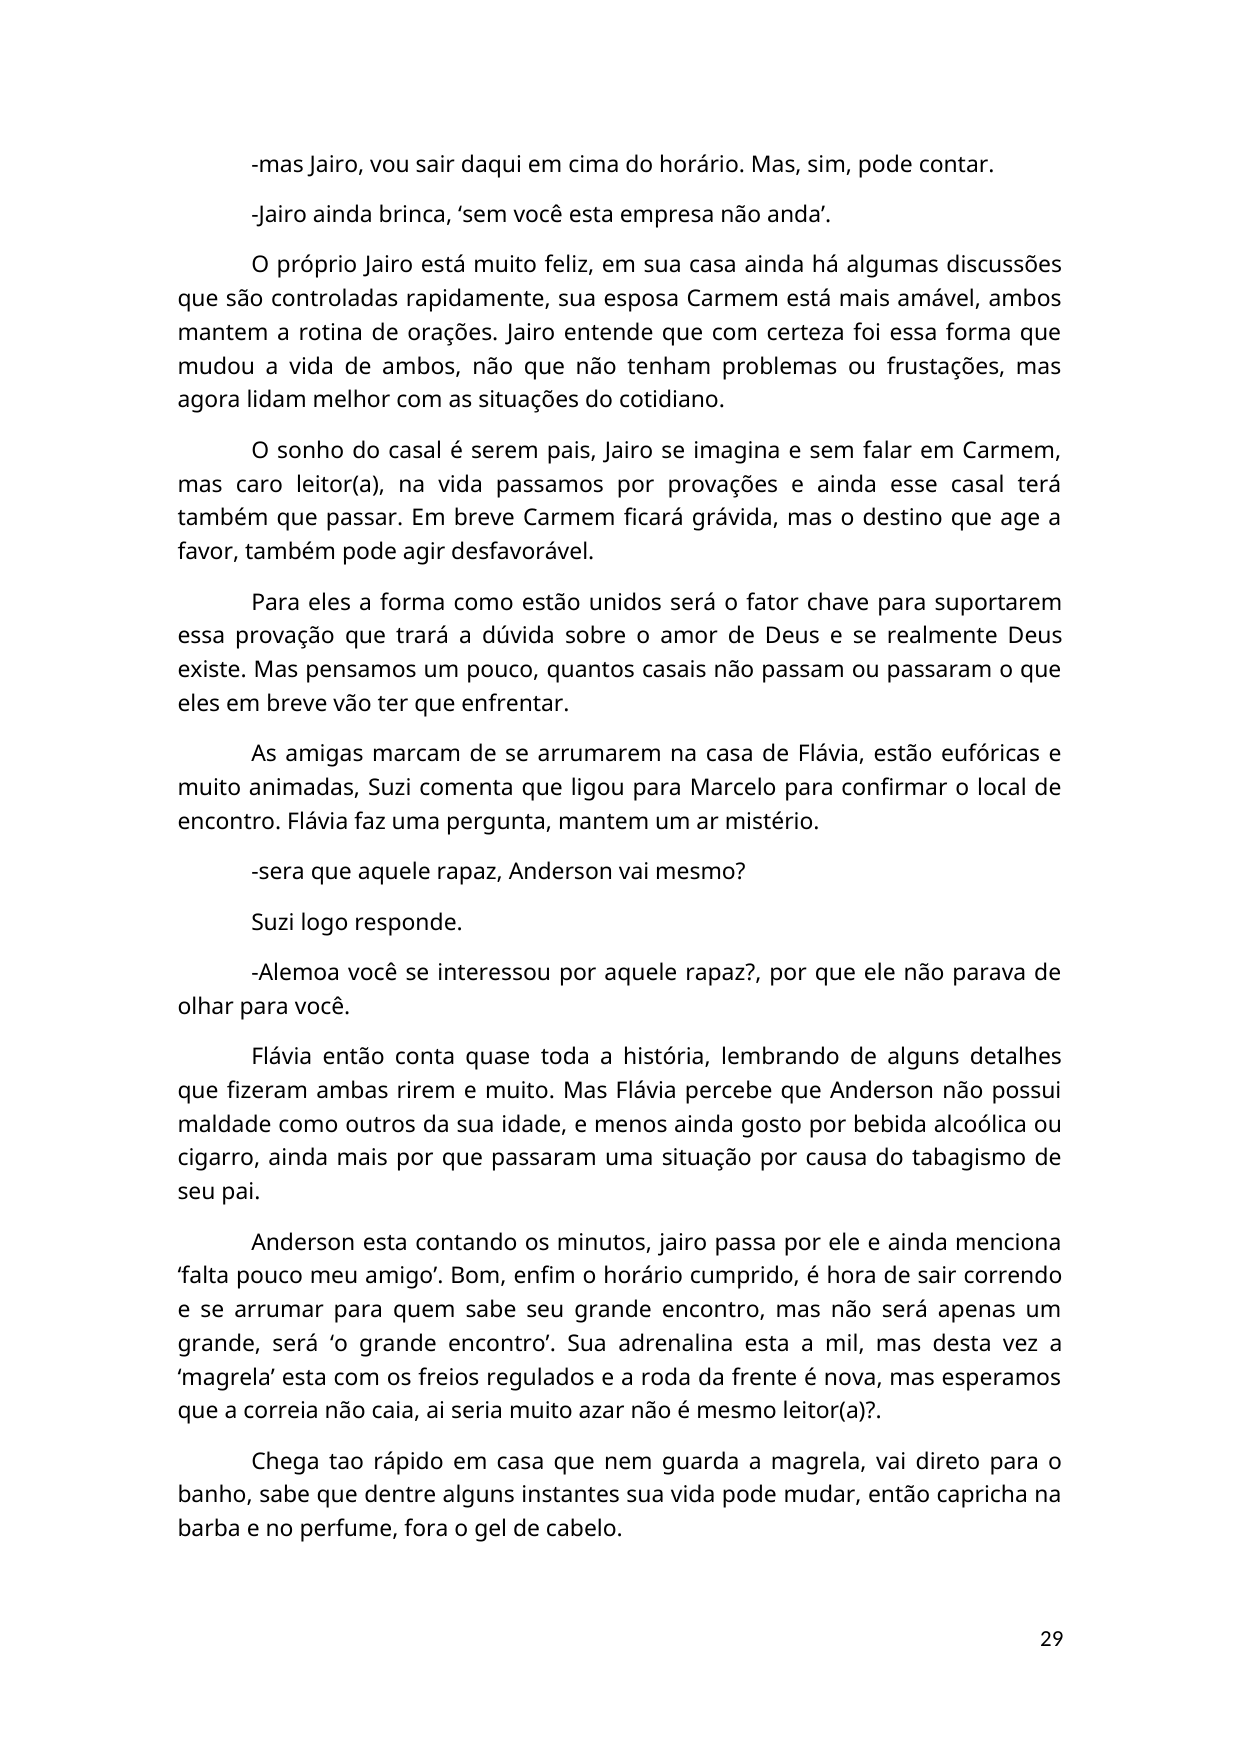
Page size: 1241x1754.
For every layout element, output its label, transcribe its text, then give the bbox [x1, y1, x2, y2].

text Para eles a forma como estão unidos será o fator chave para suportarem essa provação que trará a dúvida sobre o amor de Deus e se realmente Deus existe. Mas pensamos um pouco, quantos casais não passam ou passaram o que eles em breve vão ter que enfrentar. [177, 586, 1063, 718]
text -sera que aquele rapaz, Anderson vai mesmo? [177, 855, 1063, 886]
text O sonho do casal é serem pais, Jairo se imagina e sem falar em Carmem, mas caro leitor(a), na vida passamos por provações e ainda esse casal terá também que passar. Em breve Carmem ficará grávida, mas o destino que age a favor, também pode agir desfavorável. [177, 434, 1063, 566]
text -mas Jairo, vou sair daqui em cima do horário. Mas, sim, pode contar. [177, 148, 1063, 179]
text Anderson esta contando os minutos, jairo passa por ele e ainda menciona ‘falta pouco meu amigo’. Bom, enfim o horário cumprido, é hora de sair correndo e se arrumar para quem sabe seu grande encontro, mas não será apenas um grande, será ‘o grande encontro’. Sua adrenalina esta a mil, mas desta vez a ‘magrela’ esta com os freios regulados e a roda da frente é nova, mas esperamos que a correia não caia, ai seria muito azar não é mesmo leitor(a)?. [177, 1226, 1063, 1426]
text -Alemoa você se interessou por aquele rapaz?, por que ele não parava de olhar para você. [177, 956, 1063, 1021]
text -Jairo ainda brinca, ‘sem você esta empresa não anda’. [177, 198, 1063, 229]
text Suzi logo responde. [177, 906, 1063, 937]
text O próprio Jairo está muito feliz, em sua casa ainda há algumas discussões que são controladas rapidamente, sua esposa Carmem está mais amável, ambos mantem a rotina de orações. Jairo entende que com certeza foi essa forma que mudou a vida de ambos, não que não tenham problemas ou frustações, mas agora lidam melhor com as situações do cotidiano. [177, 248, 1063, 415]
text As amigas marcam de se arrumarem na casa de Flávia, estão eufóricas e muito animadas, Suzi comenta que ligou para Marcelo para confirmar o local de encontro. Flávia faz uma pergunta, mantem um ar mistério. [177, 737, 1063, 836]
text Chega tao rápido em casa que nem guarda a magrela, vai direto para o banho, sabe que dentre alguns instantes sua vida pode mudar, então capricha na barba e no perfume, fora o gel de cabelo. [177, 1445, 1063, 1543]
text Flávia então conta quase toda a história, lembrando de alguns detalhes que fizeram ambas rirem e muito. Mas Flávia percebe que Anderson não possui maldade como outros da sua idade, e menos ainda gosto por bebida alcoólica ou cigarro, ainda mais por que passaram uma situação por causa do tabagismo de seu pai. [177, 1040, 1063, 1206]
